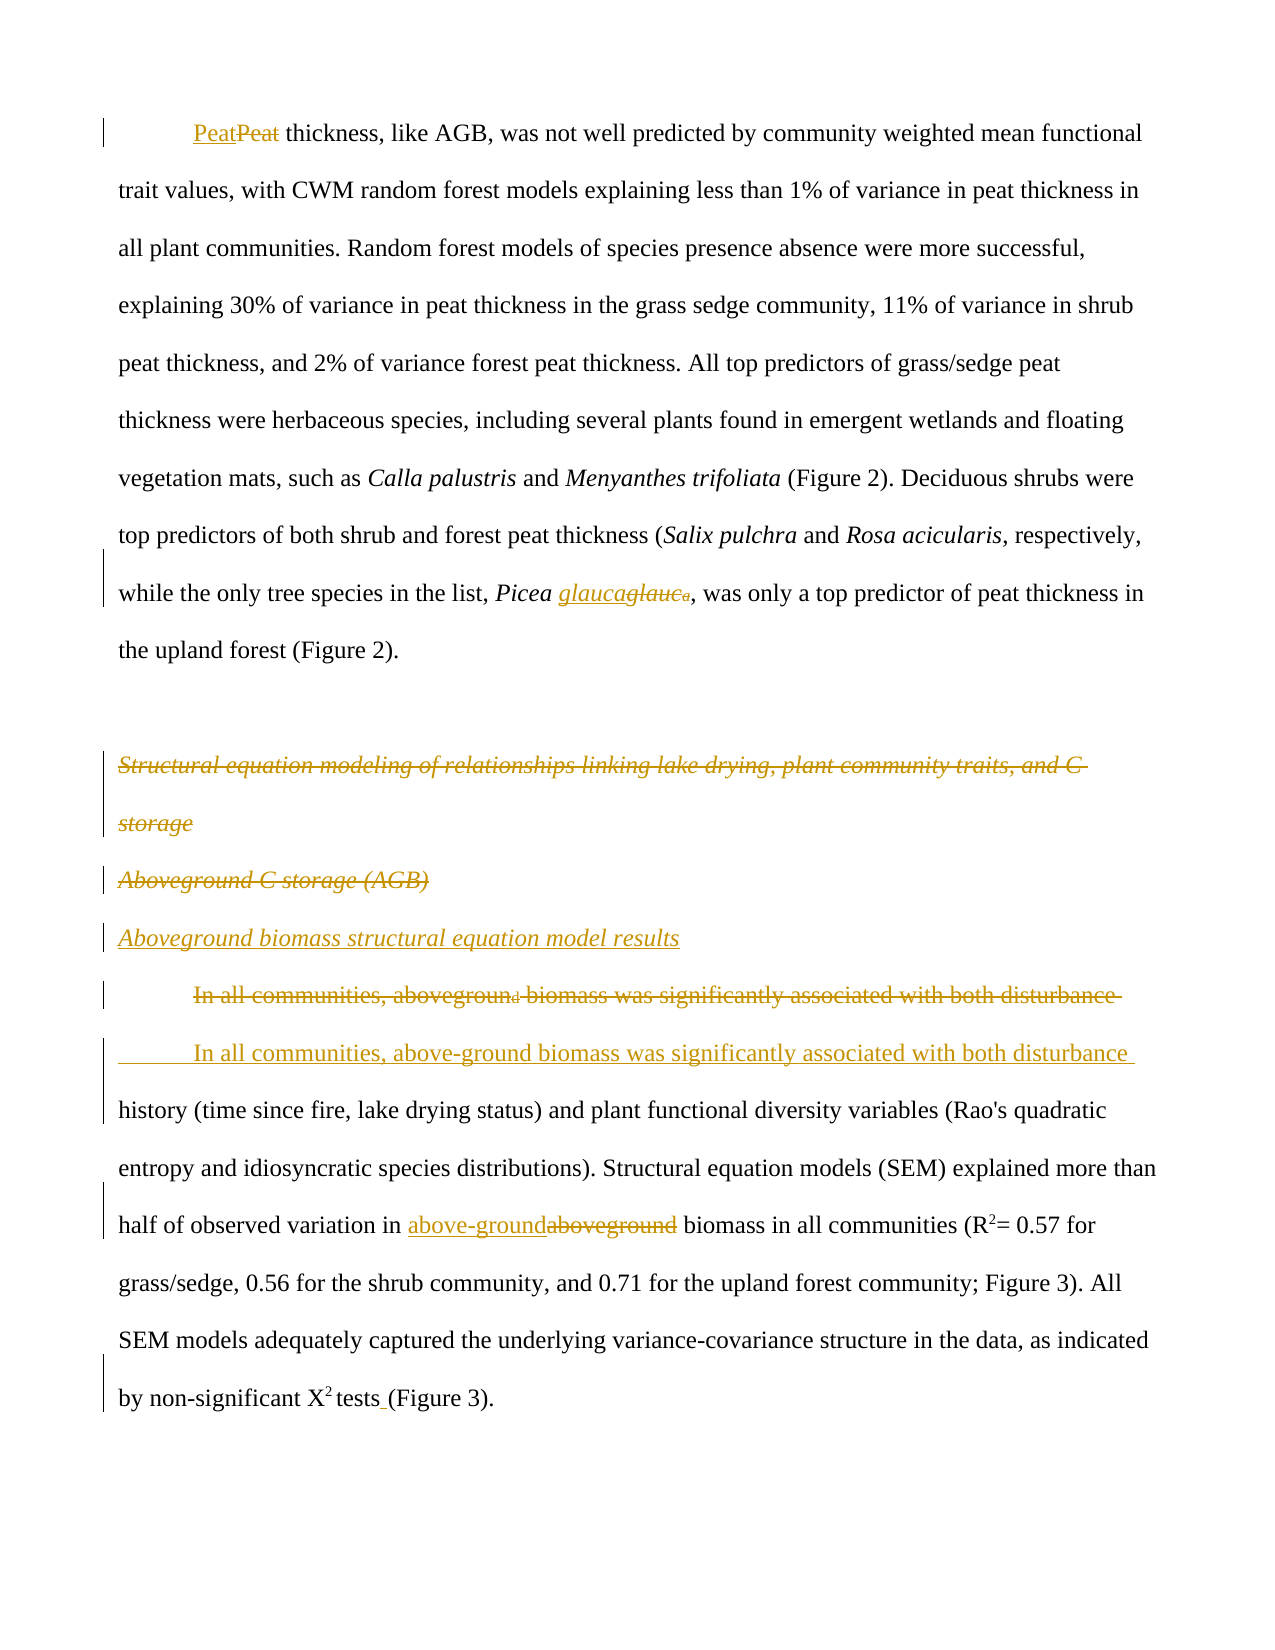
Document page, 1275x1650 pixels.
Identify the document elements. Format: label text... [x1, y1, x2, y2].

text history (time since fire, lake drying status) and plant functional diversity variables (Rao's quadratic entropy and idiosyncratic species distributions). Structural equation models (SEM) explained more than half of observed variation in biomass in all communities (R2= 0.57 for grass/sedge, 0.56 for the shrub community, and 0.71 for the upland forest community; Figure 3). All SEM models adequately captured the underlying variance-covariance structure in the data, as indicated by non-significant Χ2 tests (Figure 3). [118, 1038, 1157, 1412]
text thickness, like AGB, was not well predicted by community weighted mean functional trait values, with CWM random forest models explaining less than 1% of variance in peat thickness in all plant communities. Random forest models of species presence absence were more successful, explaining 30% of variance in peat thickness in the grass sedge community, 11% of variance in shrub peat thickness, and 2% of variance forest peat thickness. All top predictors of grass/sedge peat thickness were herbaceous species, including several plants found in emergent wetlands and floating vegetation mats, such as Calla palustris and Menyanthes trifoliata (Figure 2). Deciduous shrubs were top predictors of both shrub and forest peat thickness (Salix pulchra and Rosa acicularis, respectively, while the only tree species in the list, Picea , was only a top predictor of peat thickness in the upland forest (Figure 2). [118, 118, 1157, 664]
